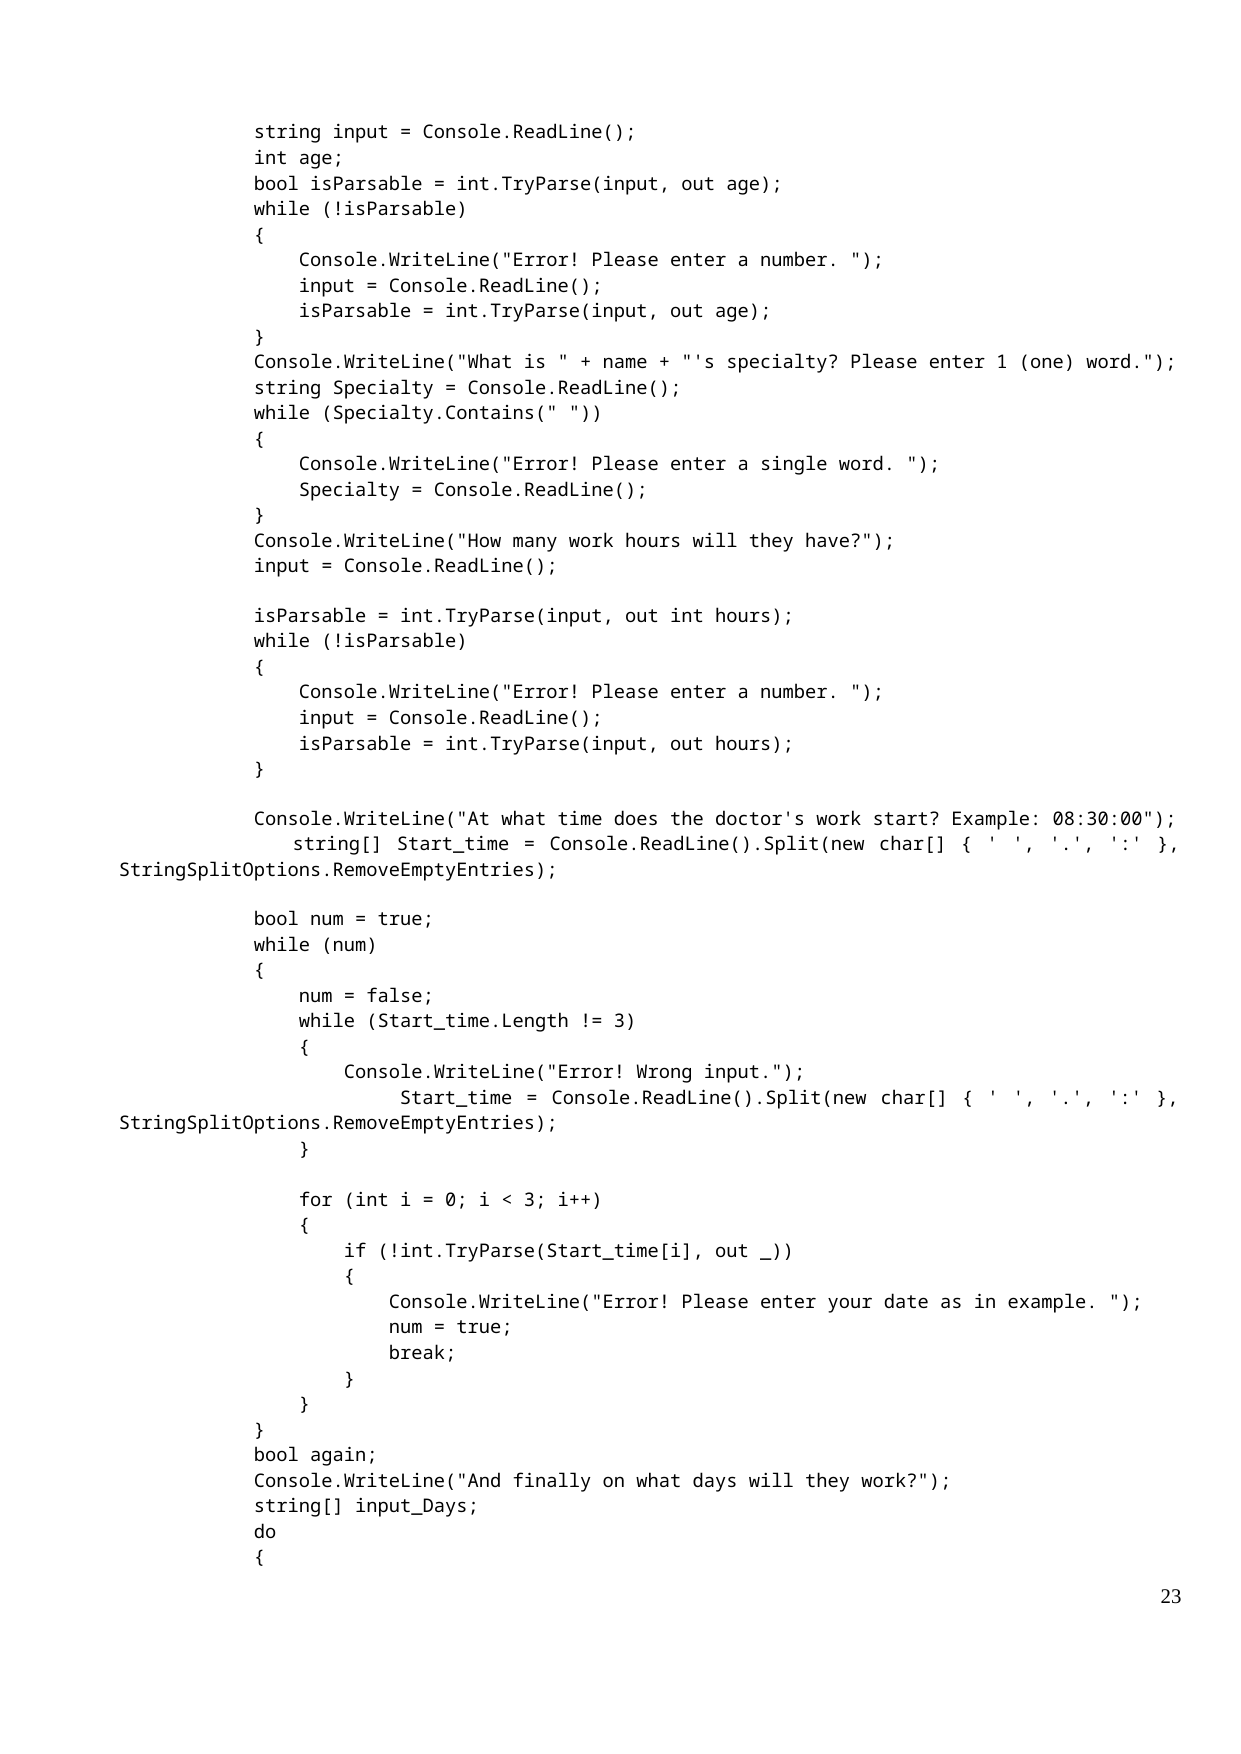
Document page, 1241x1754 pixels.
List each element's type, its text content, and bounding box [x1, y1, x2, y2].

text Console.WriteLine("Error! Please enter a single word. "); [119, 451, 1181, 476]
text string[] input_Days; [119, 1492, 1181, 1518]
text bool isParsable = int.TryParse(input, out age); [119, 170, 1181, 195]
text { [119, 1033, 1181, 1059]
text num = false; [119, 982, 1181, 1008]
text break; [119, 1339, 1181, 1365]
text num = true; [119, 1314, 1181, 1339]
text } [119, 1365, 1181, 1390]
text int age; [119, 144, 1181, 170]
text } [119, 502, 1181, 527]
text isParsable = int.TryParse(input, out age); [119, 297, 1181, 323]
text Console.WriteLine("And finally on what days will they work?"); [119, 1467, 1181, 1492]
text { [119, 957, 1181, 982]
text string[] Start_time = Console.ReadLine().Split(new char[] { ' ', '.', ':' }, StringSplitOptions.RemoveEmptyEntries); [119, 830, 1181, 881]
text { [119, 653, 1181, 679]
text string Specialty = Console.ReadLine(); [119, 374, 1181, 399]
text { [119, 1263, 1181, 1288]
text input = Console.ReadLine(); [119, 272, 1181, 297]
text while (Start_time.Length != 3) [119, 1008, 1181, 1033]
text while (Specialty.Contains(" ")) [119, 399, 1181, 425]
text string input = Console.ReadLine(); [119, 119, 1181, 144]
text while (num) [119, 931, 1181, 957]
text do [119, 1518, 1181, 1543]
text { [119, 1212, 1181, 1237]
text Console.WriteLine("At what time does the doctor's work start? Example: 08:30:00"); [119, 805, 1181, 830]
text input = Console.ReadLine(); [119, 553, 1181, 578]
text Console.WriteLine("How many work hours will they have?"); [119, 527, 1181, 553]
text } [119, 1135, 1181, 1161]
text Console.WriteLine("Error! Wrong input."); [119, 1059, 1181, 1084]
text isParsable = int.TryParse(input, out int hours); [119, 602, 1181, 628]
text bool num = true; [119, 906, 1181, 931]
text if (!int.TryParse(Start_time[i], out _)) [119, 1237, 1181, 1263]
text input = Console.ReadLine(); [119, 704, 1181, 730]
text while (!isParsable) [119, 195, 1181, 221]
text { [119, 1543, 1181, 1569]
text } [119, 1416, 1181, 1441]
text Console.WriteLine("Error! Please enter your date as in example. "); [119, 1288, 1181, 1314]
text Console.WriteLine("What is " + name + "'s specialty? Please enter 1 (one) word."); [119, 348, 1181, 374]
text bool again; [119, 1441, 1181, 1467]
text Start_time = Console.ReadLine().Split(new char[] { ' ', '.', ':' }, StringSplitOptions.RemoveEmptyEntries); [119, 1084, 1181, 1135]
text { [119, 425, 1181, 451]
text { [119, 221, 1181, 246]
text } [119, 1390, 1181, 1416]
text Console.WriteLine("Error! Please enter a number. "); [119, 679, 1181, 704]
text Specialty = Console.ReadLine(); [119, 476, 1181, 502]
text for (int i = 0; i < 3; i++) [119, 1186, 1181, 1212]
text } [119, 755, 1181, 781]
text } [119, 323, 1181, 348]
text Console.WriteLine("Error! Please enter a number. "); [119, 246, 1181, 272]
text while (!isParsable) [119, 628, 1181, 653]
text isParsable = int.TryParse(input, out hours); [119, 730, 1181, 755]
